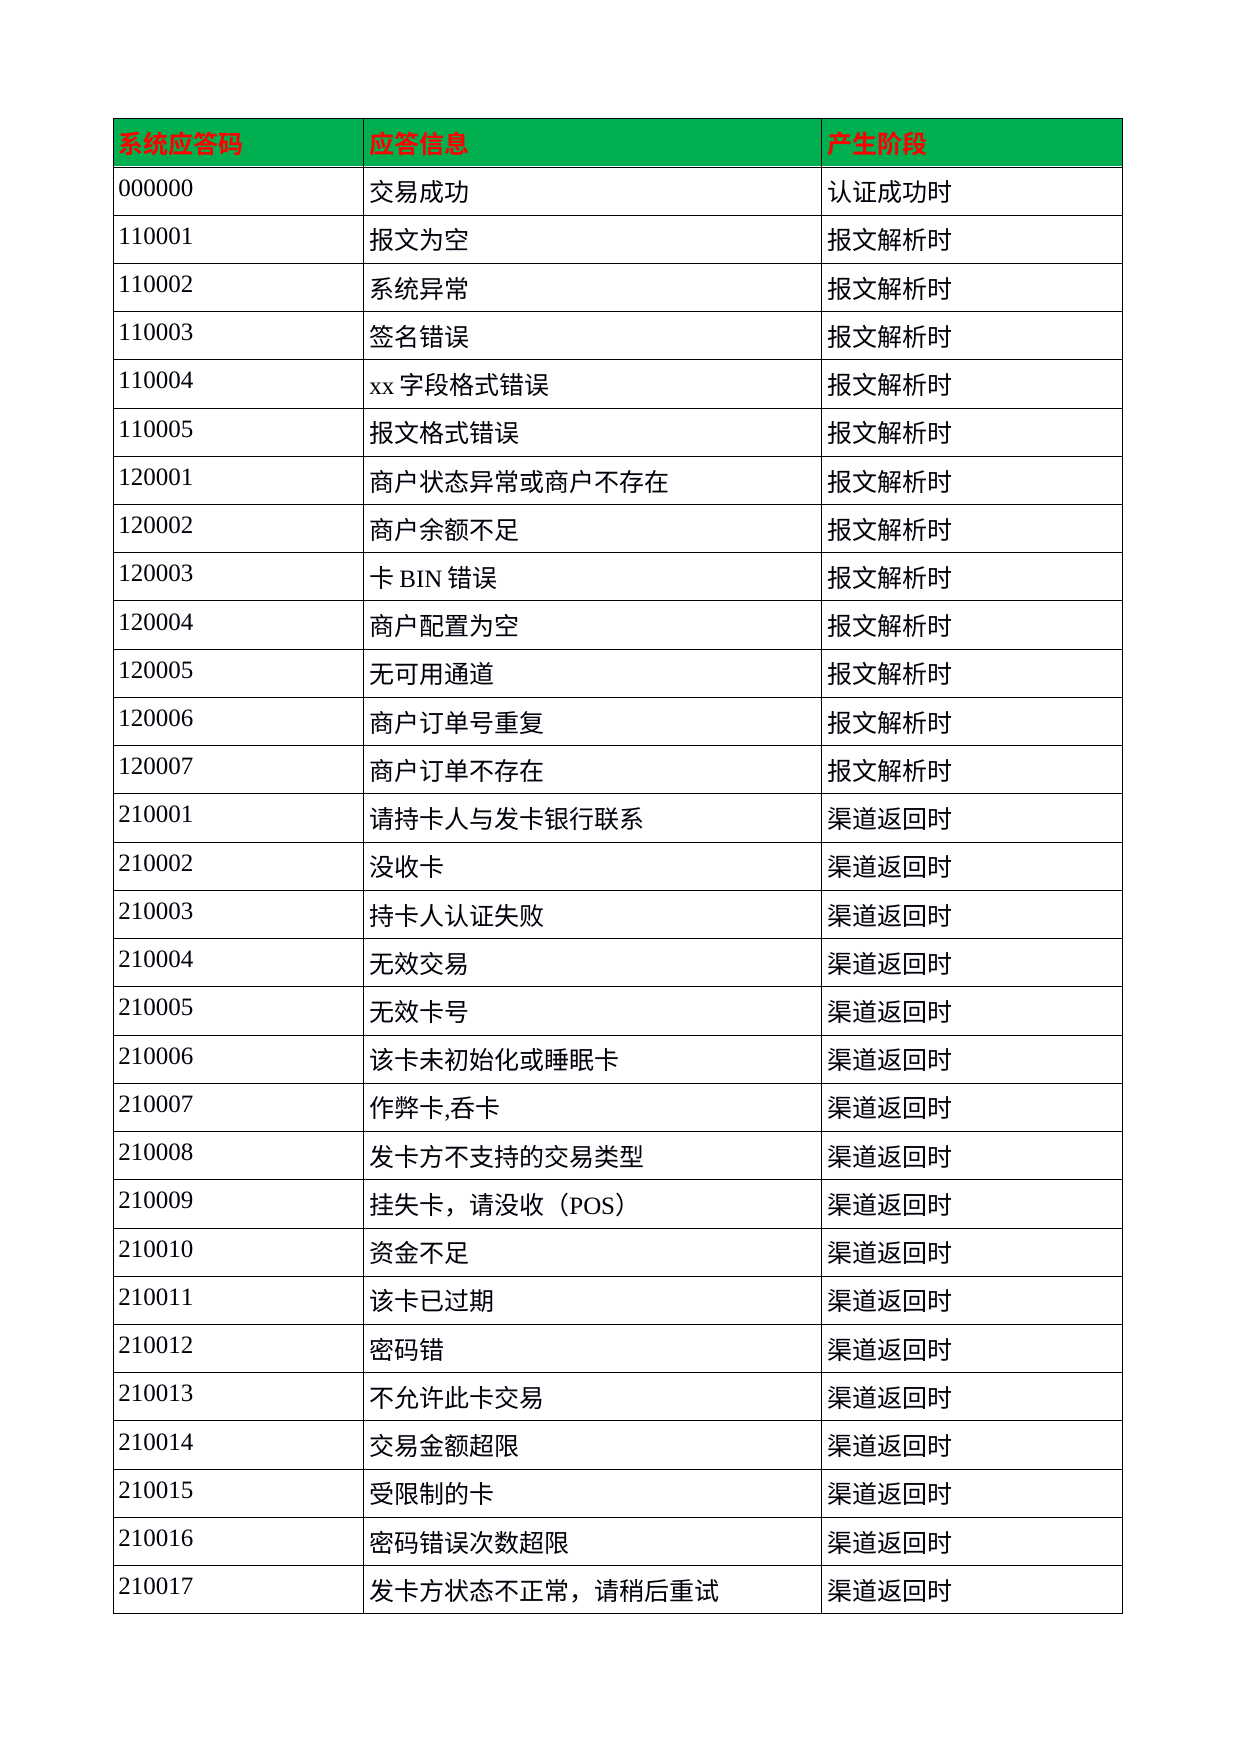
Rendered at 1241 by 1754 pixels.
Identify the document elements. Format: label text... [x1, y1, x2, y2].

table_cell 渠道返回时 [822, 1325, 1122, 1372]
table_cell 210009 [114, 1180, 363, 1227]
table_cell 系统异常 [364, 264, 821, 311]
table_cell 报文解析时 [822, 264, 1122, 311]
table_cell 210001 [114, 794, 363, 842]
table_cell 110001 [114, 216, 363, 263]
table_cell 210011 [114, 1277, 363, 1324]
table_cell 110005 [114, 409, 363, 456]
table_cell 发卡方不支持的交易类型 [364, 1132, 821, 1179]
table_cell 渠道返回时 [822, 1373, 1122, 1420]
table_cell 渠道返回时 [822, 1036, 1122, 1083]
table_cell 210016 [114, 1518, 363, 1565]
table_cell 报文解析时 [822, 457, 1122, 504]
table_cell 商户订单不存在 [364, 746, 821, 793]
table_cell 商户余额不足 [364, 505, 821, 552]
table_cell 发卡方状态不正常，请稍后重试 [364, 1566, 821, 1613]
table_cell 报文解析时 [822, 553, 1122, 600]
table_cell 120004 [114, 601, 363, 649]
table_cell 报文解析时 [822, 698, 1122, 745]
table_cell 210005 [114, 987, 363, 1034]
table_cell 210012 [114, 1325, 363, 1372]
table_cell 110004 [114, 360, 363, 407]
table_cell 报文解析时 [822, 601, 1122, 649]
table_cell 持卡人认证失败 [364, 891, 821, 938]
table_cell 110003 [114, 312, 363, 359]
table_cell 报文为空 [364, 216, 821, 263]
table_cell 渠道返回时 [822, 794, 1122, 842]
table_cell 渠道返回时 [822, 987, 1122, 1034]
table_cell 密码错误次数超限 [364, 1518, 821, 1565]
table_cell 渠道返回时 [822, 843, 1122, 890]
table_cell 210015 [114, 1470, 363, 1517]
table_cell 110002 [114, 264, 363, 311]
table_header 系统应答码 [114, 119, 363, 166]
table_cell 报文解析时 [822, 409, 1122, 456]
table_cell 210017 [114, 1566, 363, 1613]
table_cell 报文解析时 [822, 505, 1122, 552]
table_cell 渠道返回时 [822, 1132, 1122, 1179]
table_cell 120002 [114, 505, 363, 552]
table_cell 210013 [114, 1373, 363, 1420]
table_header 应答信息 [364, 119, 821, 166]
table_cell 210006 [114, 1036, 363, 1083]
table_cell 交易金额超限 [364, 1421, 821, 1468]
table_cell 渠道返回时 [822, 1518, 1122, 1565]
table_cell xx字段格式错误 [364, 360, 821, 407]
table_cell 120007 [114, 746, 363, 793]
table_cell 卡BIN错误 [364, 553, 821, 600]
table_cell 120005 [114, 650, 363, 697]
table_cell 210007 [114, 1084, 363, 1131]
table_cell 渠道返回时 [822, 891, 1122, 938]
table_cell 报文解析时 [822, 360, 1122, 407]
table_cell 签名错误 [364, 312, 821, 359]
table_cell 渠道返回时 [822, 1470, 1122, 1517]
table_cell 210003 [114, 891, 363, 938]
table_cell 无效交易 [364, 939, 821, 986]
table_cell 不允许此卡交易 [364, 1373, 821, 1420]
table_cell 渠道返回时 [822, 939, 1122, 986]
table_cell 挂失卡，请没收（POS） [364, 1180, 821, 1227]
table_cell 210010 [114, 1229, 363, 1276]
table_header 产生阶段 [822, 119, 1122, 166]
table_cell 210014 [114, 1421, 363, 1468]
table_cell 120006 [114, 698, 363, 745]
table_cell 该卡未初始化或睡眠卡 [364, 1036, 821, 1083]
table_cell 120001 [114, 457, 363, 504]
table_cell 交易成功 [364, 168, 821, 214]
table_cell 渠道返回时 [822, 1229, 1122, 1276]
table_cell 商户订单号重复 [364, 698, 821, 745]
table_cell 商户状态异常或商户不存在 [364, 457, 821, 504]
table_cell 120003 [114, 553, 363, 600]
table_cell 报文解析时 [822, 216, 1122, 263]
table_cell 无可用通道 [364, 650, 821, 697]
table_cell 该卡已过期 [364, 1277, 821, 1324]
table_cell 资金不足 [364, 1229, 821, 1276]
table_cell 渠道返回时 [822, 1421, 1122, 1468]
table_cell 无效卡号 [364, 987, 821, 1034]
table_cell 报文解析时 [822, 746, 1122, 793]
table_cell 渠道返回时 [822, 1084, 1122, 1131]
table_cell 商户配置为空 [364, 601, 821, 649]
table_cell 210004 [114, 939, 363, 986]
table_cell 认证成功时 [822, 168, 1122, 214]
table_cell 作弊卡,呑卡 [364, 1084, 821, 1131]
table_cell 请持卡人与发卡银行联系 [364, 794, 821, 842]
table_cell 没收卡 [364, 843, 821, 890]
table_cell 报文格式错误 [364, 409, 821, 456]
table_cell 渠道返回时 [822, 1566, 1122, 1613]
table_cell 000000 [114, 168, 363, 214]
table_cell 报文解析时 [822, 312, 1122, 359]
table_cell 密码错 [364, 1325, 821, 1372]
table_cell 210008 [114, 1132, 363, 1179]
table_cell 210002 [114, 843, 363, 890]
table_cell 报文解析时 [822, 650, 1122, 697]
table_cell 渠道返回时 [822, 1180, 1122, 1227]
table_cell 渠道返回时 [822, 1277, 1122, 1324]
table_cell 受限制的卡 [364, 1470, 821, 1517]
